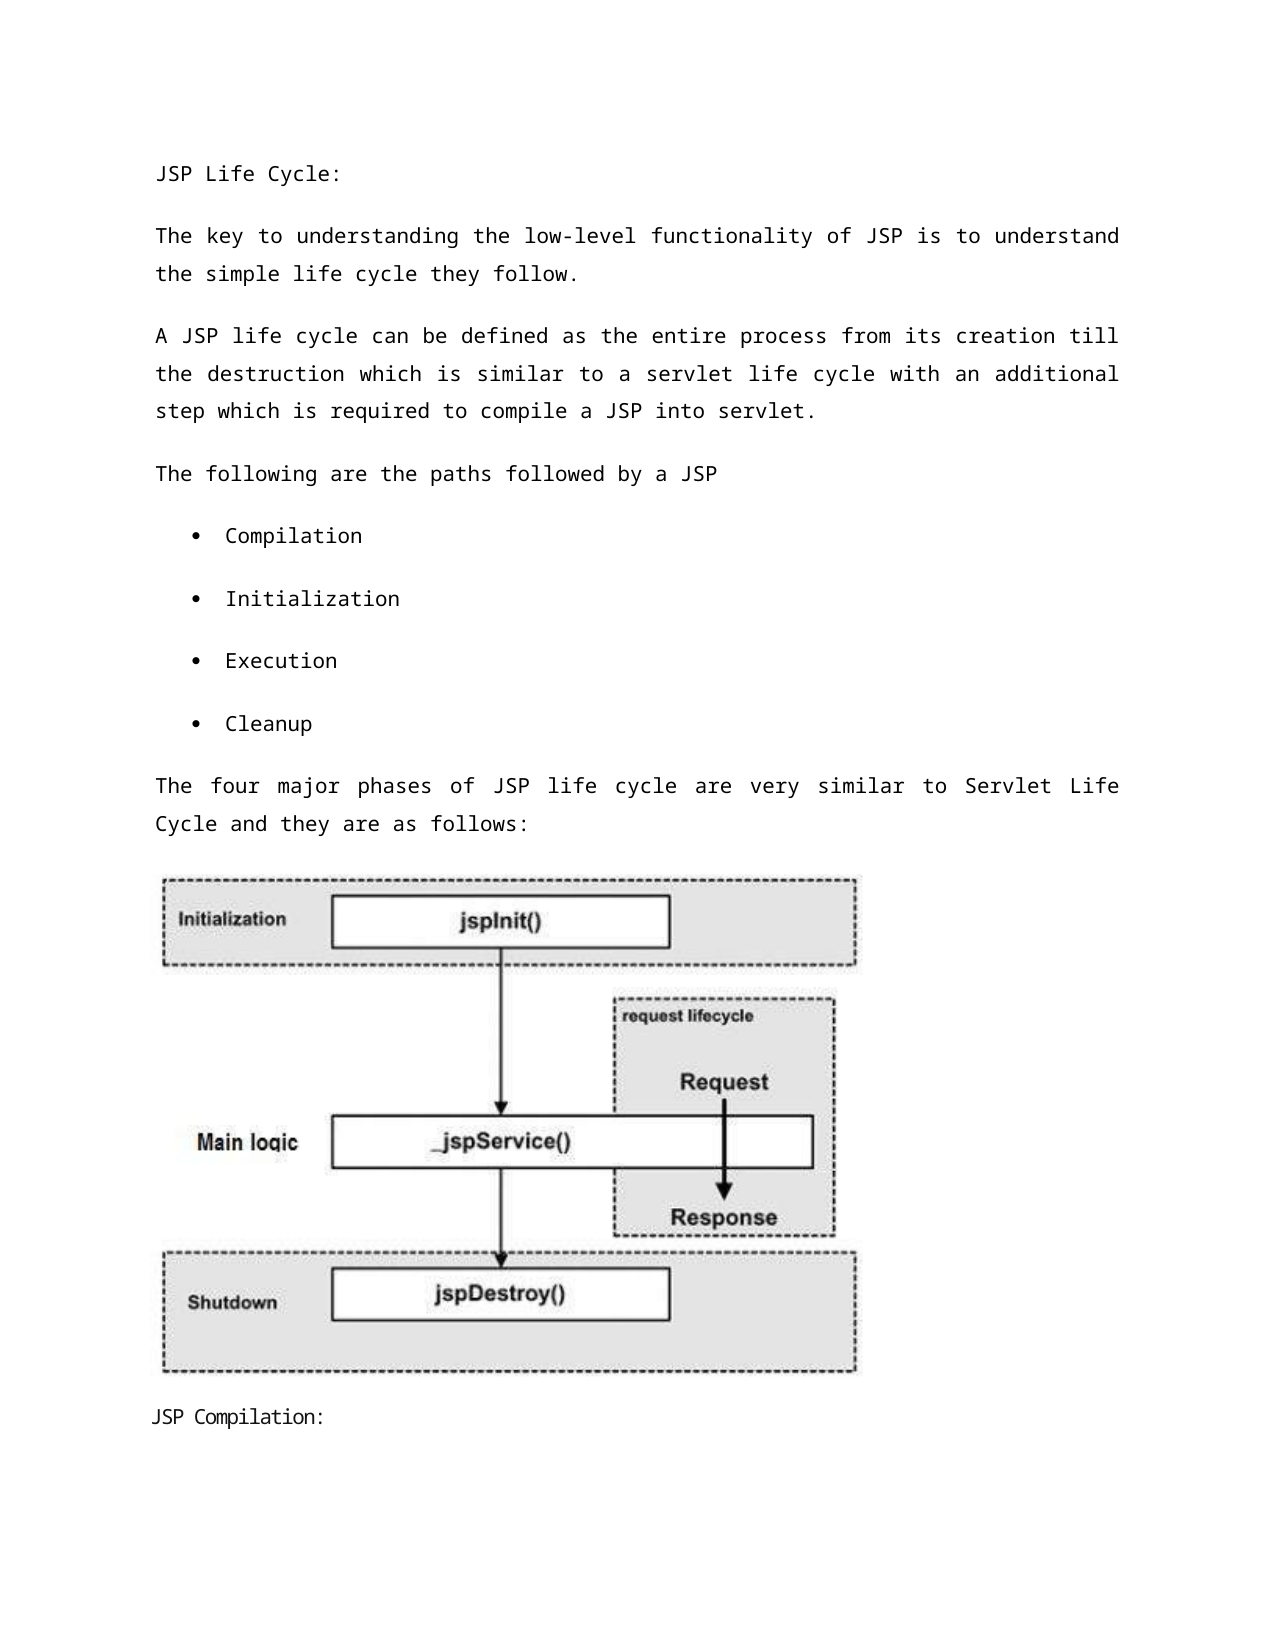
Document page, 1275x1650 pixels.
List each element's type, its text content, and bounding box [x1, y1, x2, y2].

list Cleanup [192, 700, 1120, 737]
list Compilation [192, 512, 1120, 550]
text A JSP life cycle can be defined as the entire process from its creation till the destruction which is similar to a servlet life cycle with an additional step which is required to compile a JSP into servlet. [155, 312, 1120, 425]
text The following are the paths followed by a JSP [155, 450, 1120, 487]
picture [150, 862, 869, 1389]
text The four major phases of JSP life cycle are very similar to Servlet Life Cycle and they are as follows: [155, 762, 1120, 837]
text JSP Compilation: [150, 1393, 1120, 1431]
text JSP Life Cycle: [155, 150, 1120, 187]
list Initialization [192, 575, 1120, 612]
list Execution [192, 637, 1120, 675]
text The key to understanding the low-level functionality of JSP is to understand the simple life cycle they follow. [155, 212, 1120, 287]
